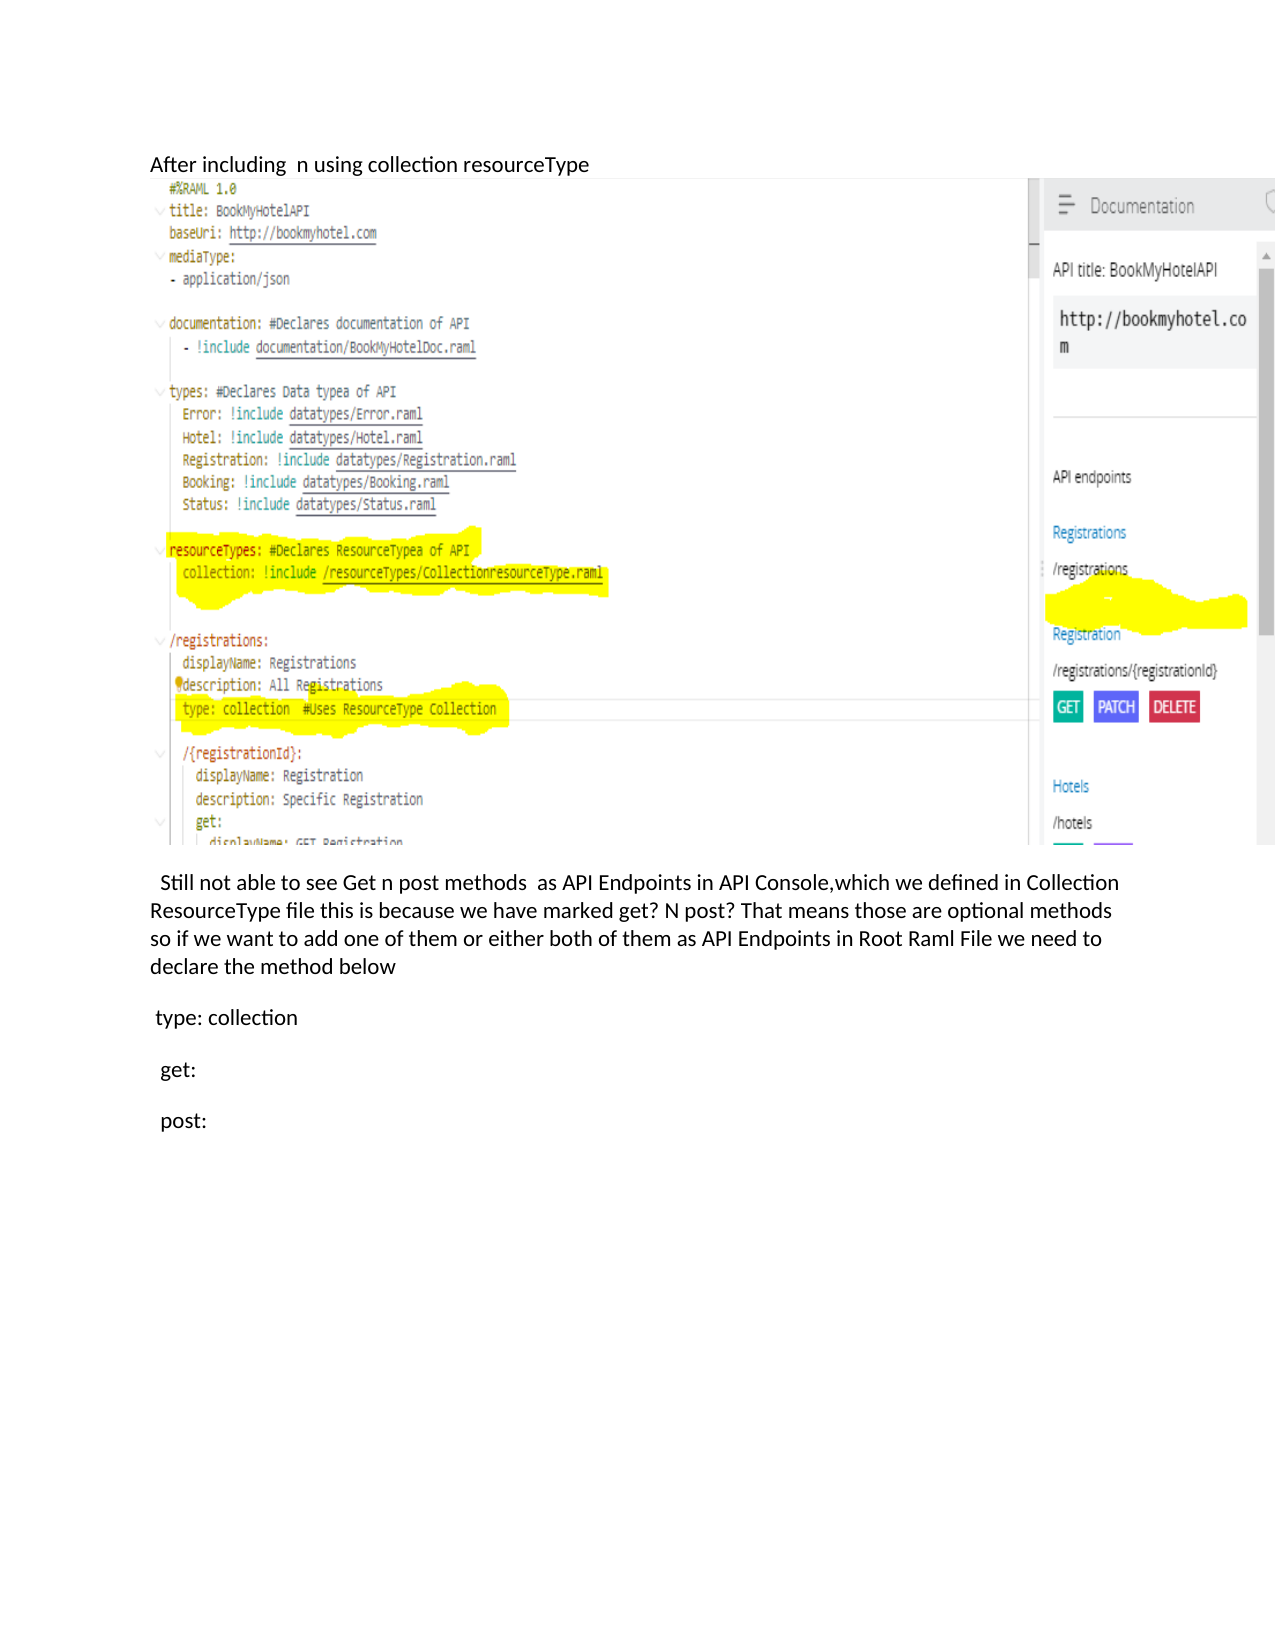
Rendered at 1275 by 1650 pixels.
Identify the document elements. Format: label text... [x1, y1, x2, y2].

text post: [150, 1106, 1125, 1134]
text Still not able to see Get n post methods as API Endpoints in API Console,which we defined in Collection ResourceType file this is because we have marked get? N post? That means those are optional methods so if we want to add one of them or either both of them as API Endpoints in Root Raml File we need to declare the method below [150, 868, 1125, 980]
text type: collection [150, 1003, 1125, 1031]
text get: [150, 1055, 1125, 1083]
text After including n using collection resourceType [150, 150, 1125, 178]
picture [150, 178, 1275, 845]
